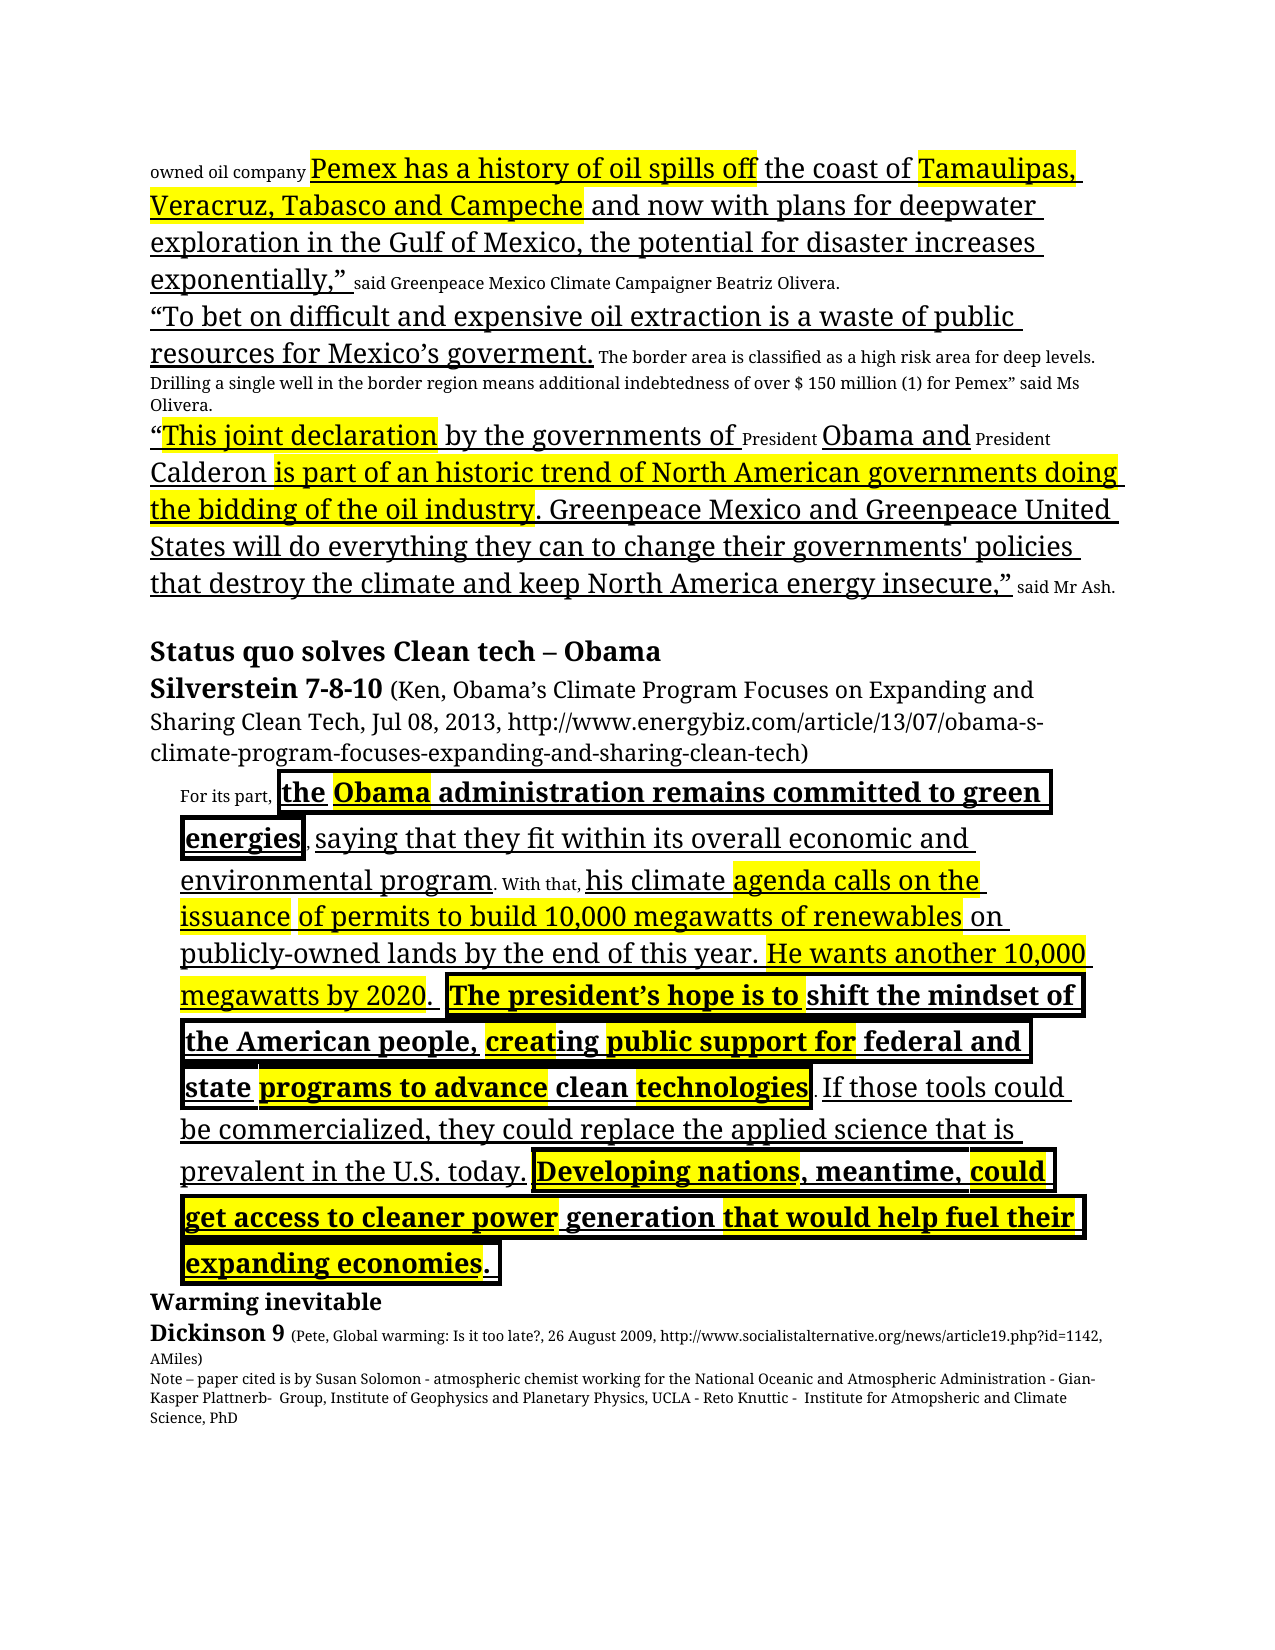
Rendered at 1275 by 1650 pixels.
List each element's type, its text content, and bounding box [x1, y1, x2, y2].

text For its part, the Obama administration remains committed to green energies, saying that they fit within its overall economic and environmental program. With that, his climate agenda calls on the issuance of permits to build 10,000 megawatts of renewables on publicly-owned lands by the end of this year. He wants another 10,000 megawatts by 2020. The president’s hope is to shift the mindset of the American people, creating public support for federal and state programs to advance clean technologies. If those tools could be commercialized, they could replace the applied science that is prevalent in the U.S. today. Developing nations, meantime, could get access to cleaner power generation that would help fuel their expanding economies. [180, 768, 1095, 1286]
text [150, 150, 1125, 297]
text Note – paper cited is by Susan Solomon - atmospheric chemist working for the National Oceanic and Atmospheric Administration - Gian-Kasper Plattnerb- Group, Institute of Geophysics and Planetary Physics, UCLA - Reto Knuttic - Institute for Atmopsheric and Climate Science, PhD [150, 1368, 1125, 1428]
text “This joint declaration by the governments of President Obama and President Calderon is part of an historic trend of North American governments doing the bidding of the oil industry. Greenpeace Mexico and Greenpeace United States will do everything they can to change their governments' policies that destroy the climate and keep North America energy insecure,” said Mr Ash. [150, 487, 1125, 601]
text Status quo solves Clean tech – Obama [150, 632, 1125, 669]
text Silverstein 7-8-10 (Ken, Obama’s Climate Program Focuses on Expanding and Sharing Clean Tech, Jul 08, 2013, http://www.energybiz.com/article/13/07/obama-s-climate-program-focuses-expanding-and-sharing-clean-tech) [150, 669, 1125, 768]
text Dickinson 9 (Pete, Global warming: Is it too late?, 26 August 2009, http://www.socialistalternative.org/news/article19.php?id=1142, AMiles) [150, 1317, 1125, 1368]
text “This joint declaration by the governments of President Obama and President Calderon is part of an historic trend of North American governments doing the bidding of the oil industry. Greenpeace Mexico and Greenpeace United States will do everything they can to change their governments' policies that destroy the climate and keep North America energy insecure,” said Mr Ash. [150, 417, 1125, 485]
text “To bet on difficult and expensive oil extraction is a waste of public resources for Mexico’s goverment. The border area is classified as a high risk area for deep levels. Drilling a single well in the border region means additional indebtedness of over $ 150 million (1) for Pemex” said Ms Olivera. [150, 297, 1125, 417]
text Warming inevitable [150, 1286, 1125, 1317]
